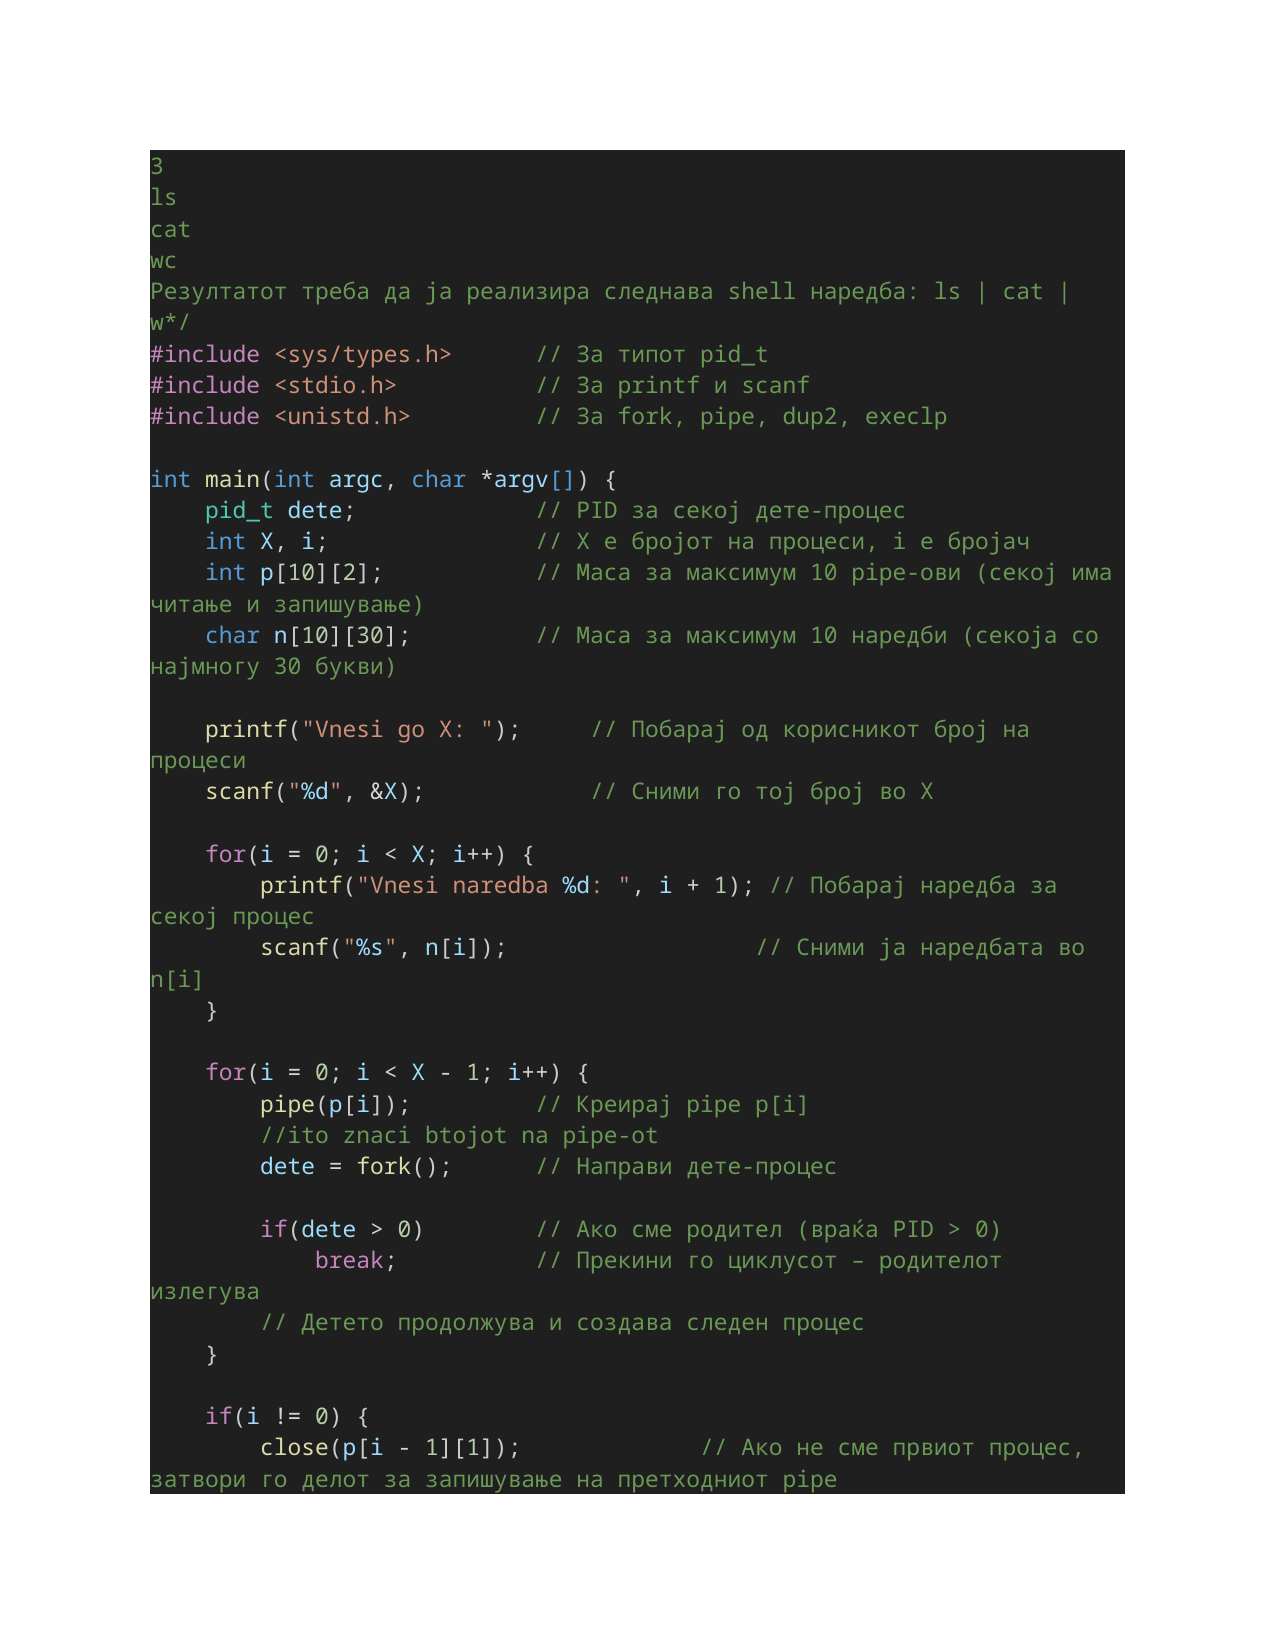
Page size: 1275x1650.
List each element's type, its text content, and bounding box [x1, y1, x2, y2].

text } [150, 994, 1125, 1025]
text //ito znaci btojot na pipe-ot [150, 1119, 1125, 1150]
text break; // Прекини го циклусот – родителот излегува [150, 1244, 1125, 1306]
text printf("Vnesi naredba %d: ", i + 1); // Побарај наредба за секој процес [150, 869, 1125, 931]
text close(p[i - 1][1]); // Ако не сме првиот процес, затвори го делот за запишување на претходниот pipe [150, 1431, 1125, 1494]
text #include <unistd.h> // За fork, pipe, dup2, execlp [150, 400, 1125, 431]
text dete = fork(); // Направи дете-процес [150, 1150, 1125, 1181]
text int main(int argc, char *argv[]) { [150, 462, 1125, 494]
text printf("Vnesi go X: "); // Побарај од корисникот број на процеси [150, 712, 1125, 775]
text for(i = 0; i < X; i++) { [150, 837, 1125, 869]
text scanf("%d", &X); // Сними го тој број во X [150, 775, 1125, 806]
text // Детето продолжува и создава следен процес [150, 1306, 1125, 1337]
text pid_t dete; // PID за секој дете-процес [150, 494, 1125, 525]
text cat [150, 212, 1125, 244]
text scanf("%s", n[i]); // Сними ја наредбата во n[i] [150, 931, 1125, 994]
text #include <stdio.h> // За printf и scanf [150, 369, 1125, 400]
text 3 [150, 150, 1125, 181]
text wc [150, 244, 1125, 275]
text ls [150, 181, 1125, 212]
text int p[10][2]; // Маса за максимум 10 pipe-ови (секој има читање и запишување) [150, 556, 1125, 619]
text pipe(p[i]); // Креирај pipe p[i] [150, 1087, 1125, 1119]
text char n[10][30]; // Маса за максимум 10 наредби (секоја со најмногу 30 букви) [150, 619, 1125, 681]
text #include <sys/types.h> // За типот pid_t [150, 337, 1125, 369]
text Резултатот треба да ја реализира следнава shell наредба: ls | cat | w*/ [150, 275, 1125, 337]
text int X, i; // X е бројот на процеси, i е бројач [150, 525, 1125, 556]
text } [150, 1337, 1125, 1369]
text for(i = 0; i < X - 1; i++) { [150, 1056, 1125, 1087]
text if(dete > 0) // Ако сме родител (враќа PID > 0) [150, 1212, 1125, 1244]
text if(i != 0) { [150, 1400, 1125, 1431]
